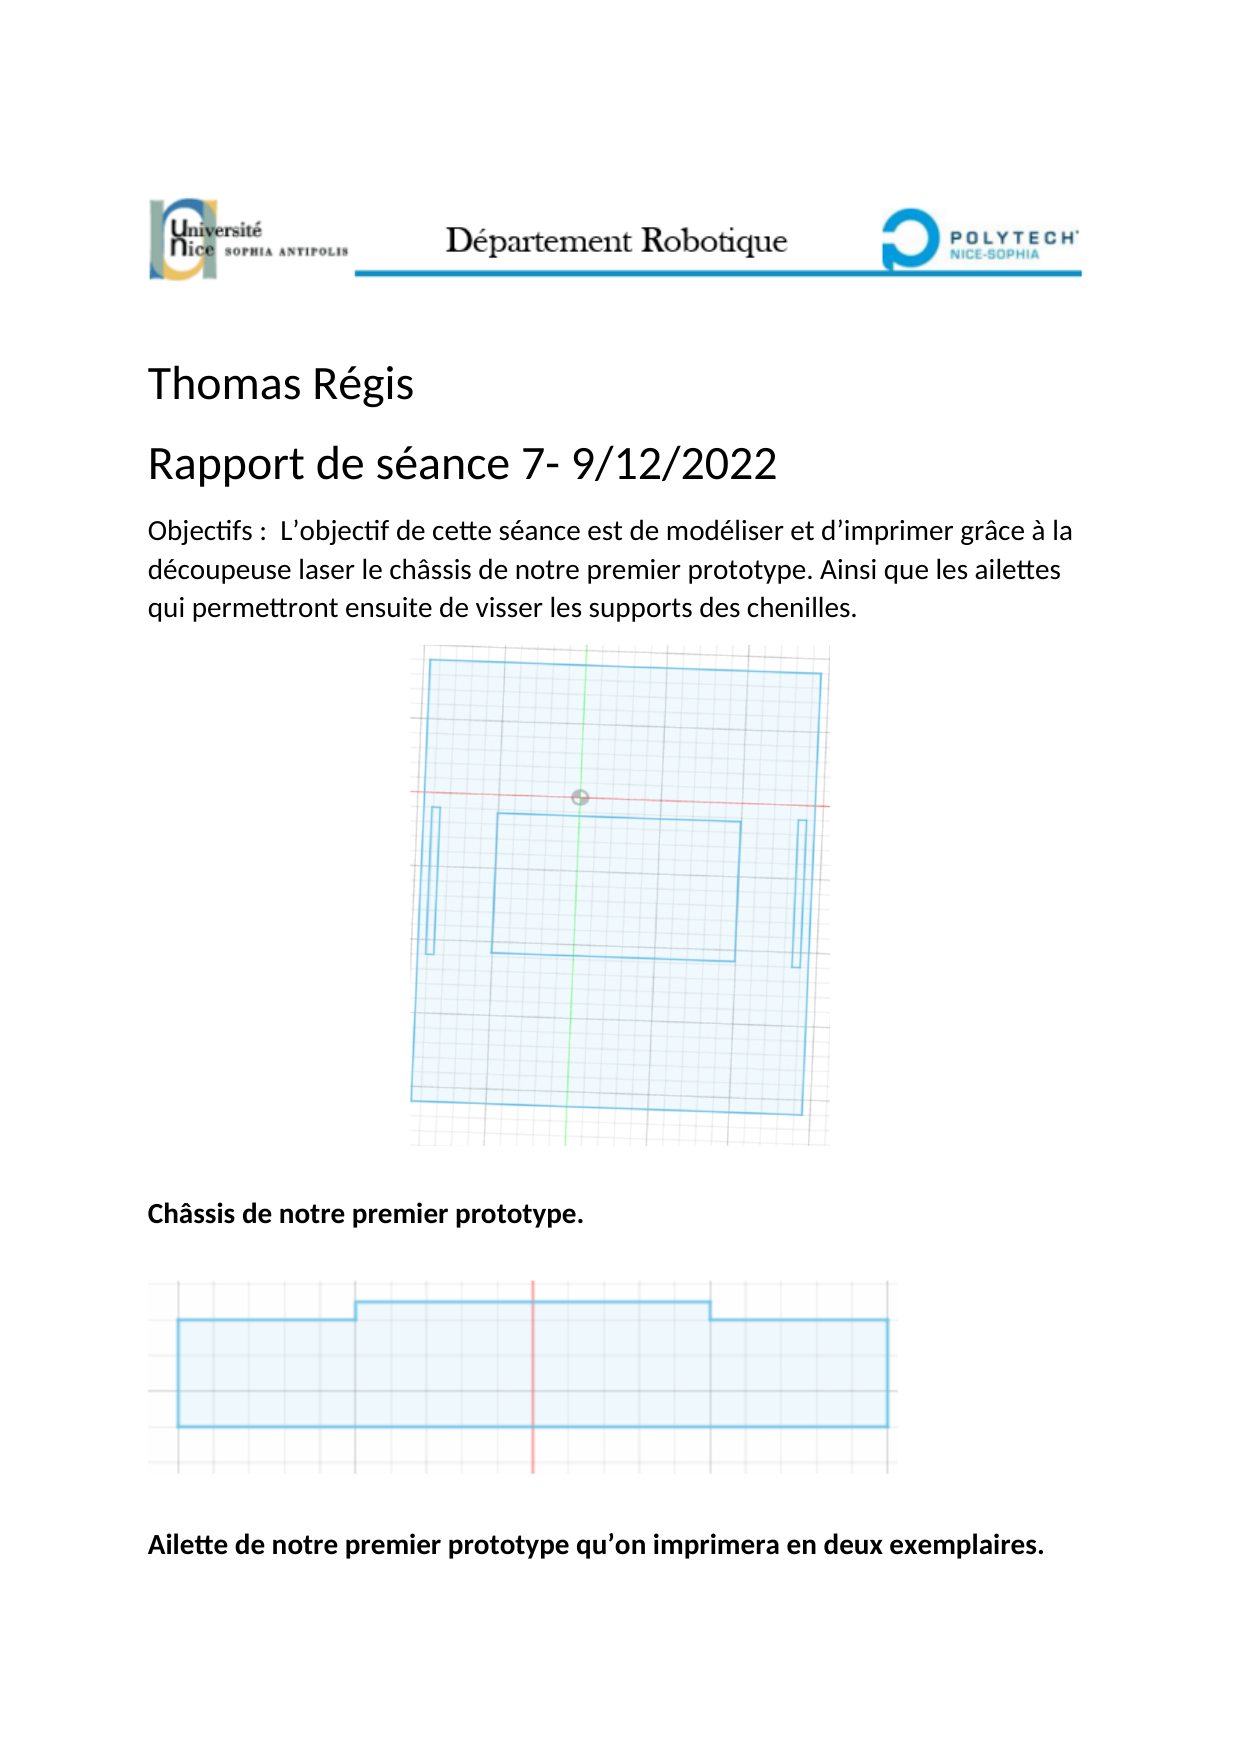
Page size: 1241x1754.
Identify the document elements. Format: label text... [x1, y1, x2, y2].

text Ailette de notre premier prototype qu’on imprimera en deux exemplaires. [148, 1526, 1093, 1562]
picture [410, 645, 830, 1146]
text Thomas Régis [148, 353, 1093, 411]
picture [147, 194, 1088, 287]
text Châssis de notre premier prototype. [148, 1195, 1093, 1231]
text Rapport de séance 7- 9/12/2022 [148, 432, 1093, 491]
picture [148, 1281, 897, 1473]
text Objectifs : L’objectif de cette séance est de modéliser et d’imprimer grâce à la découpeuse laser le châssis de notre premier prototype. Ainsi que les ailettes qui permettront ensuite de visser les supports des chenilles. [148, 512, 1093, 625]
